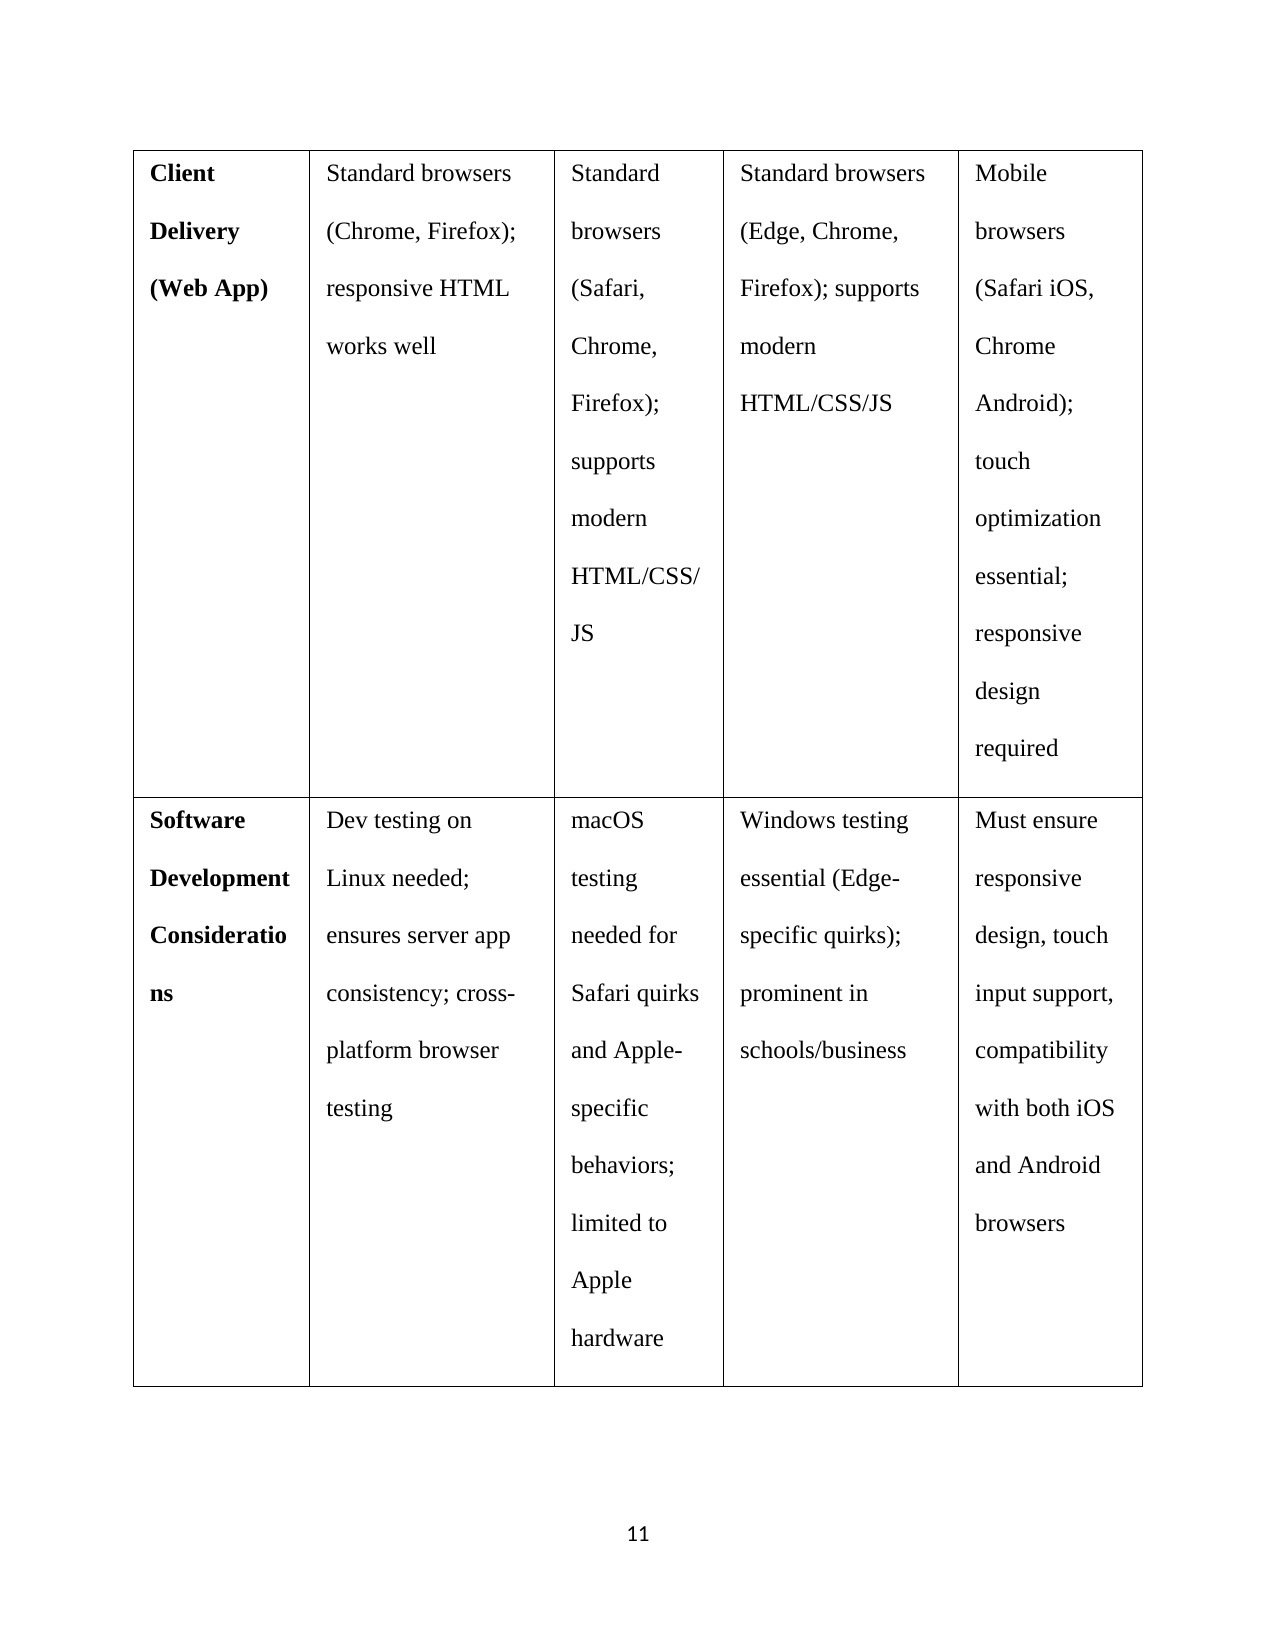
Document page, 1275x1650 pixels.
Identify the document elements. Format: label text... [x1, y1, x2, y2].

table_cell Must ensure responsive design, touch input support, compatibility with both iOS and Android browsers [959, 798, 1142, 1386]
table_cell Standard browsers (Chrome, Firefox); responsive HTML works well [310, 151, 554, 797]
table_cell Client Delivery (Web App) [134, 151, 309, 797]
table_cell Dev testing on Linux needed; ensures server app consistency; cross-platform browser testing [310, 798, 554, 1386]
table_cell Standard browsers (Safari, Chrome, Firefox); supports modern HTML/CSS/JS [555, 151, 723, 797]
table_cell macOS testing needed for Safari quirks and Apple-specific behaviors; limited to Apple hardware [555, 798, 723, 1386]
table_cell Standard browsers (Edge, Chrome, Firefox); supports modern HTML/CSS/JS [724, 151, 958, 797]
table_cell Software Development Considerations [134, 798, 309, 1386]
table_cell Windows testing essential (Edge-specific quirks); prominent in schools/business [724, 798, 958, 1386]
table_cell Mobile browsers (Safari iOS, Chrome Android); touch optimization essential; responsive design required [959, 151, 1142, 797]
